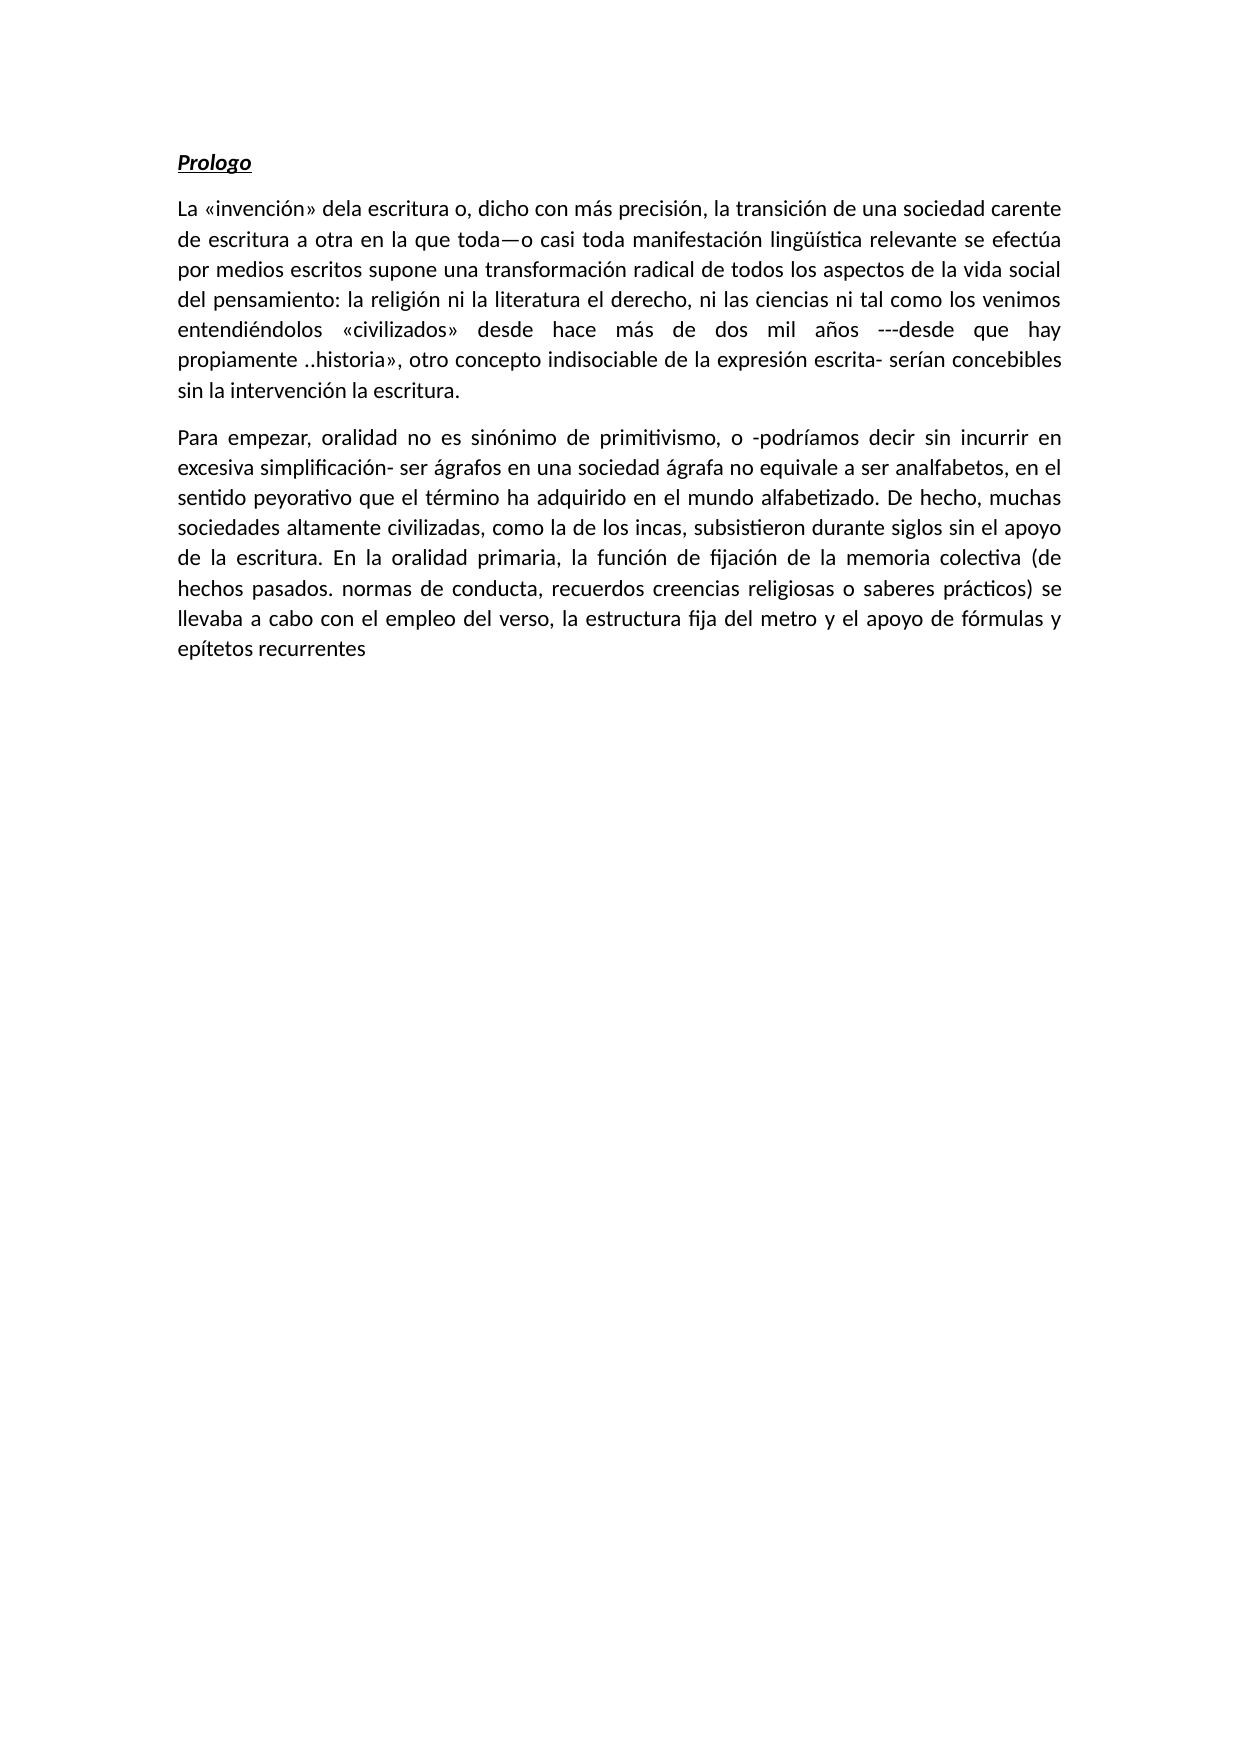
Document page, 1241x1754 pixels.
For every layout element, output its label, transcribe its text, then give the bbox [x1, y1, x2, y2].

text Prologo [177, 148, 1063, 176]
text La «invención» dela escritura o, dicho con más precisión, la transición de una sociedad carente de escritura a otra en la que toda—o casi toda manifestación lingüística relevante se efectúa por medios escritos supone una transformación radical de todos los aspectos de la vida social del pensamiento: la religión ni la literatura el derecho, ni las ciencias ni tal como los venimos entendiéndolos «civilizados» desde hace más de dos mil años ---desde que hay propiamente ..historia», otro concepto indisociable de la expresión escrita- serían concebibles sin la intervención la escritura. [177, 194, 1063, 404]
text Para empezar, oralidad no es sinónimo de primitivismo, o -podríamos decir sin incurrir en excesiva simplificación- ser ágrafos en una sociedad ágrafa no equivale a ser analfabetos, en el sentido peyorativo que el término ha adquirido en el mundo alfabetizado. De hecho, muchas sociedades altamente civilizadas, como la de los incas, subsistieron durante siglos sin el apoyo de la escritura. En la oralidad primaria, la función de fijación de la memoria colectiva (de hechos pasados. normas de conducta, recuerdos creencias religiosas o saberes prácticos) se llevaba a cabo con el empleo del verso, la estructura fija del metro y el apoyo de fórmulas y epítetos recurrentes [177, 423, 1063, 662]
